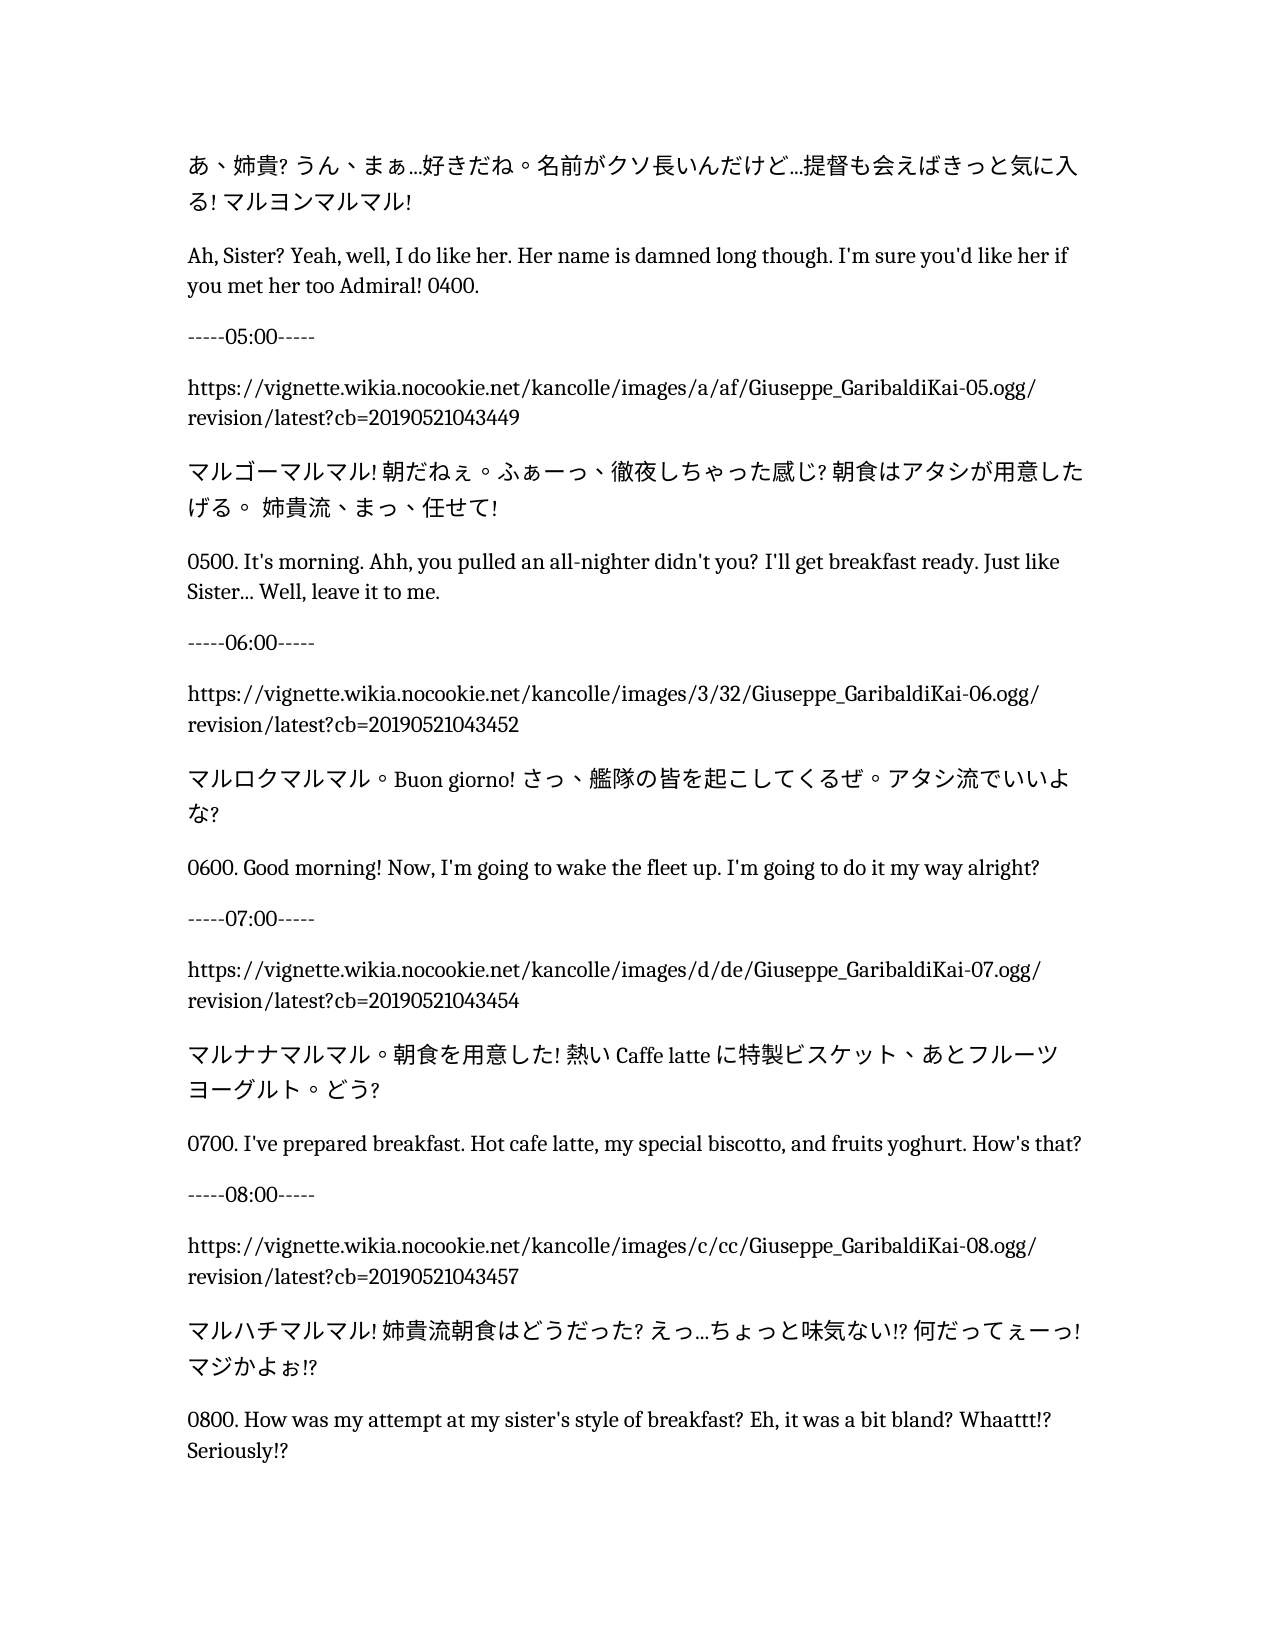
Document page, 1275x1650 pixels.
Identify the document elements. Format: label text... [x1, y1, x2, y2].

text -----07:00----- [187, 906, 1087, 933]
text https://vignette.wikia.nocookie.net/kancolle/images/3/32/Giuseppe_GaribaldiKai-06.ogg/revision/latest?cb=20190521043452 [187, 681, 1087, 738]
text あ、姉貴? うん、まぁ...好きだね。名前がクソ長いんだけど...提督も会えばきっと気に入る! マルヨンマルマル! [187, 150, 1087, 217]
text マルナナマルマル。朝食を用意した! 熱いCaffe latteに特製ビスケット、あとフルーツヨーグルト。どう? [187, 1038, 1087, 1106]
text -----06:00----- [187, 630, 1087, 657]
text -----05:00----- [187, 324, 1087, 350]
text https://vignette.wikia.nocookie.net/kancolle/images/d/de/Giuseppe_GaribaldiKai-07.ogg/revision/latest?cb=20190521043454 [187, 957, 1087, 1014]
text https://vignette.wikia.nocookie.net/kancolle/images/c/cc/Giuseppe_GaribaldiKai-08.ogg/revision/latest?cb=20190521043457 [187, 1233, 1087, 1290]
text マルロクマルマル。Buon giorno! さっ、艦隊の皆を起こしてくるぜ。アタシ流でいいよな? [187, 762, 1087, 830]
text 0500. It's morning. Ahh, you pulled an all-nighter didn't you? I'll get breakfast ready. Just like Sister... Well, leave it to me. [187, 549, 1087, 606]
text マルハチマルマル! 姉貴流朝食はどうだった? えっ...ちょっと味気ない!? 何だってぇーっ! マジかよぉ!? [187, 1314, 1087, 1382]
text マルゴーマルマル! 朝だねぇ。ふぁーっ、徹夜しちゃった感じ? 朝食はアタシが用意したげる。 姉貴流、まっ、任せて! [187, 456, 1087, 523]
text 0800. How was my attempt at my sister's style of breakfast? Eh, it was a bit bland? Whaattt!? Seriously!? [187, 1407, 1087, 1464]
text -----08:00----- [187, 1182, 1087, 1209]
text Ah, Sister? Yeah, well, I do like her. Her name is damned long though. I'm sure you'd like her if you met her too Admiral! 0400. [187, 243, 1087, 299]
text 0600. Good morning! Now, I'm going to wake the fleet up. I'm going to do it my way alright? [187, 855, 1087, 882]
text 0700. I've prepared breakfast. Hot cafe latte, my special biscotto, and fruits yoghurt. How's that? [187, 1131, 1087, 1158]
text https://vignette.wikia.nocookie.net/kancolle/images/a/af/Giuseppe_GaribaldiKai-05.ogg/revision/latest?cb=20190521043449 [187, 375, 1087, 432]
